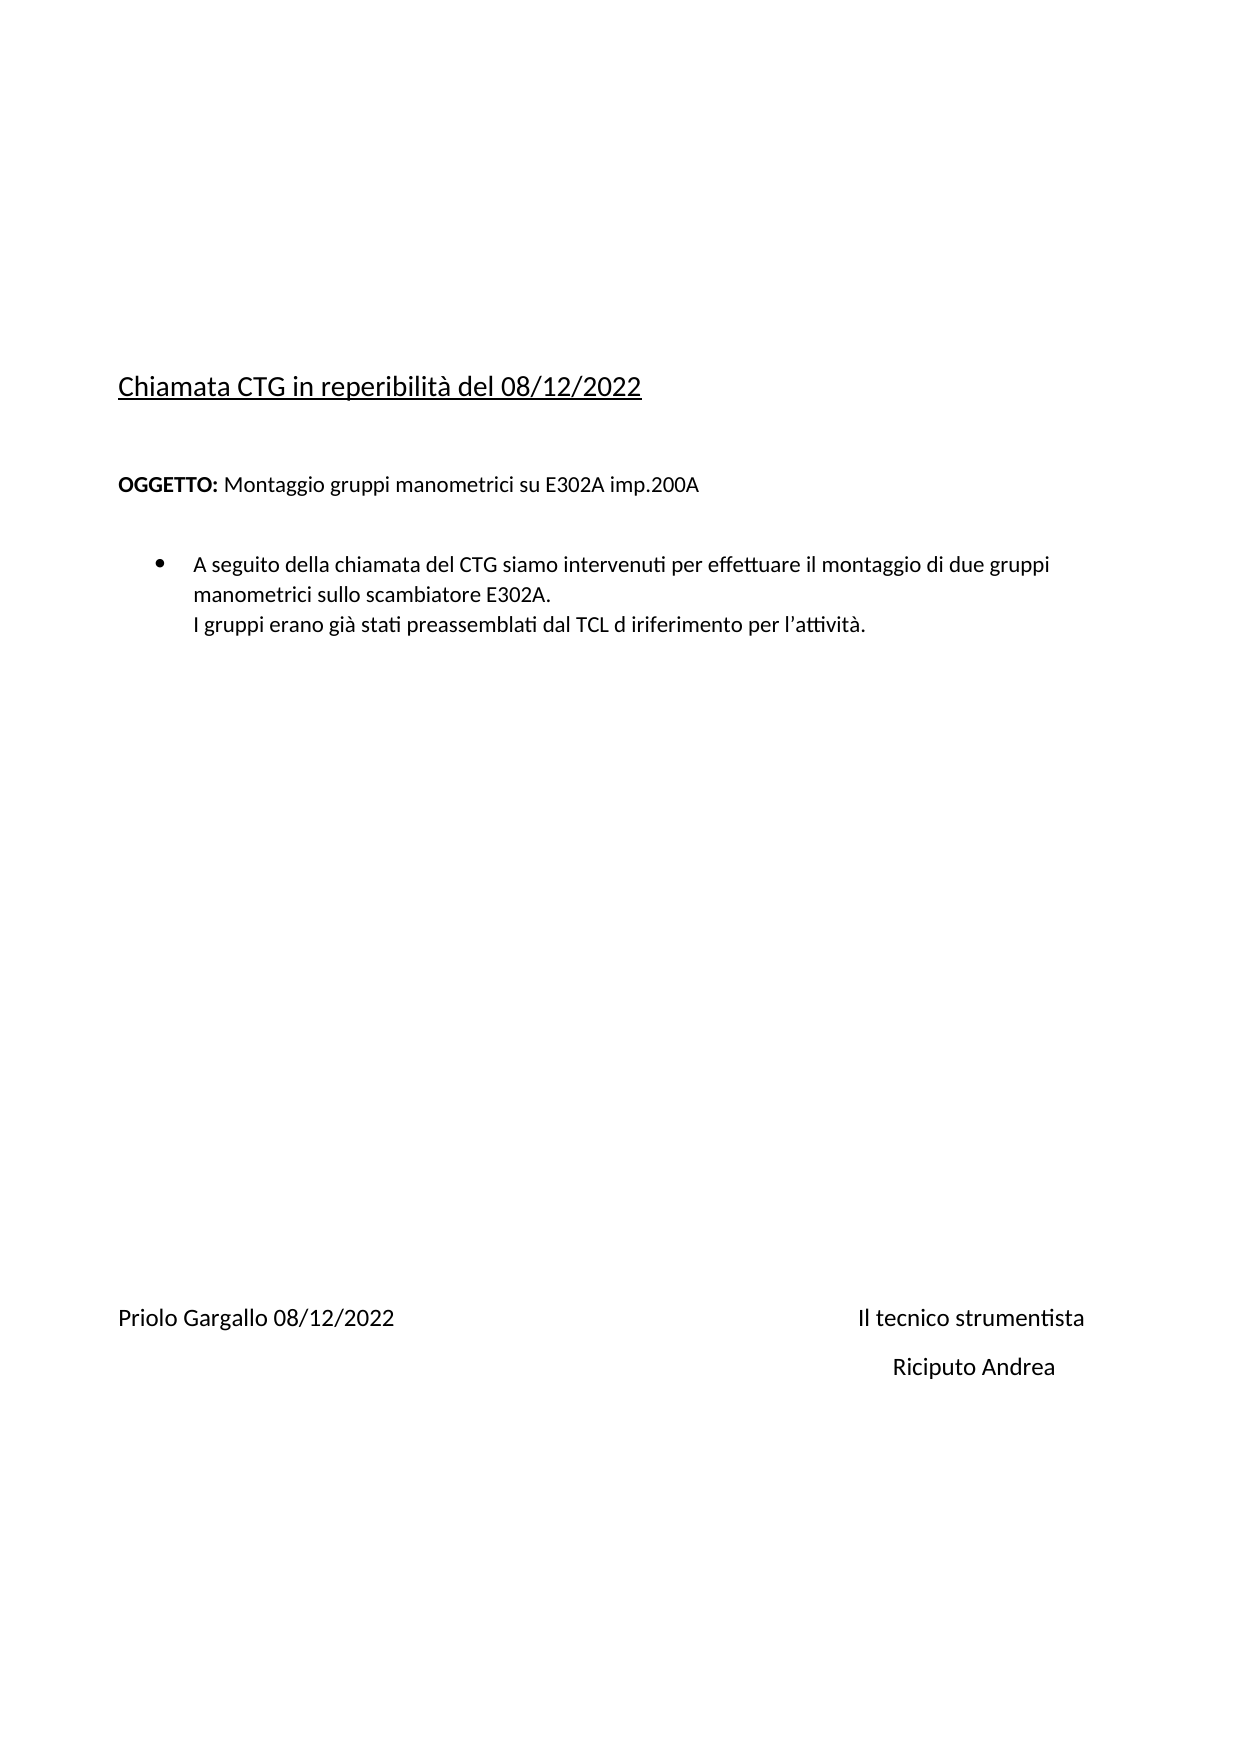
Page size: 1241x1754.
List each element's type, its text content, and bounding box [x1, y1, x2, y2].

list I gruppi erano già stati preassemblati dal TCL d iriferimento per l’attività. [193, 610, 1122, 638]
text Riciputo Andrea [118, 1351, 1122, 1382]
text OGGETTO: Montaggio gruppi manometrici su E302A imp.200A [118, 470, 1122, 498]
text Chiamata CTG in reperibilità del 08/12/2022 [118, 368, 1122, 404]
text Priolo Gargallo 08/12/2022 Il tecnico strumentista [118, 1302, 1122, 1332]
list A seguito della chiamata del CTG siamo intervenuti per effettuare il montaggio di due gruppi manometrici sullo scambiatore E302A. [156, 550, 1122, 608]
